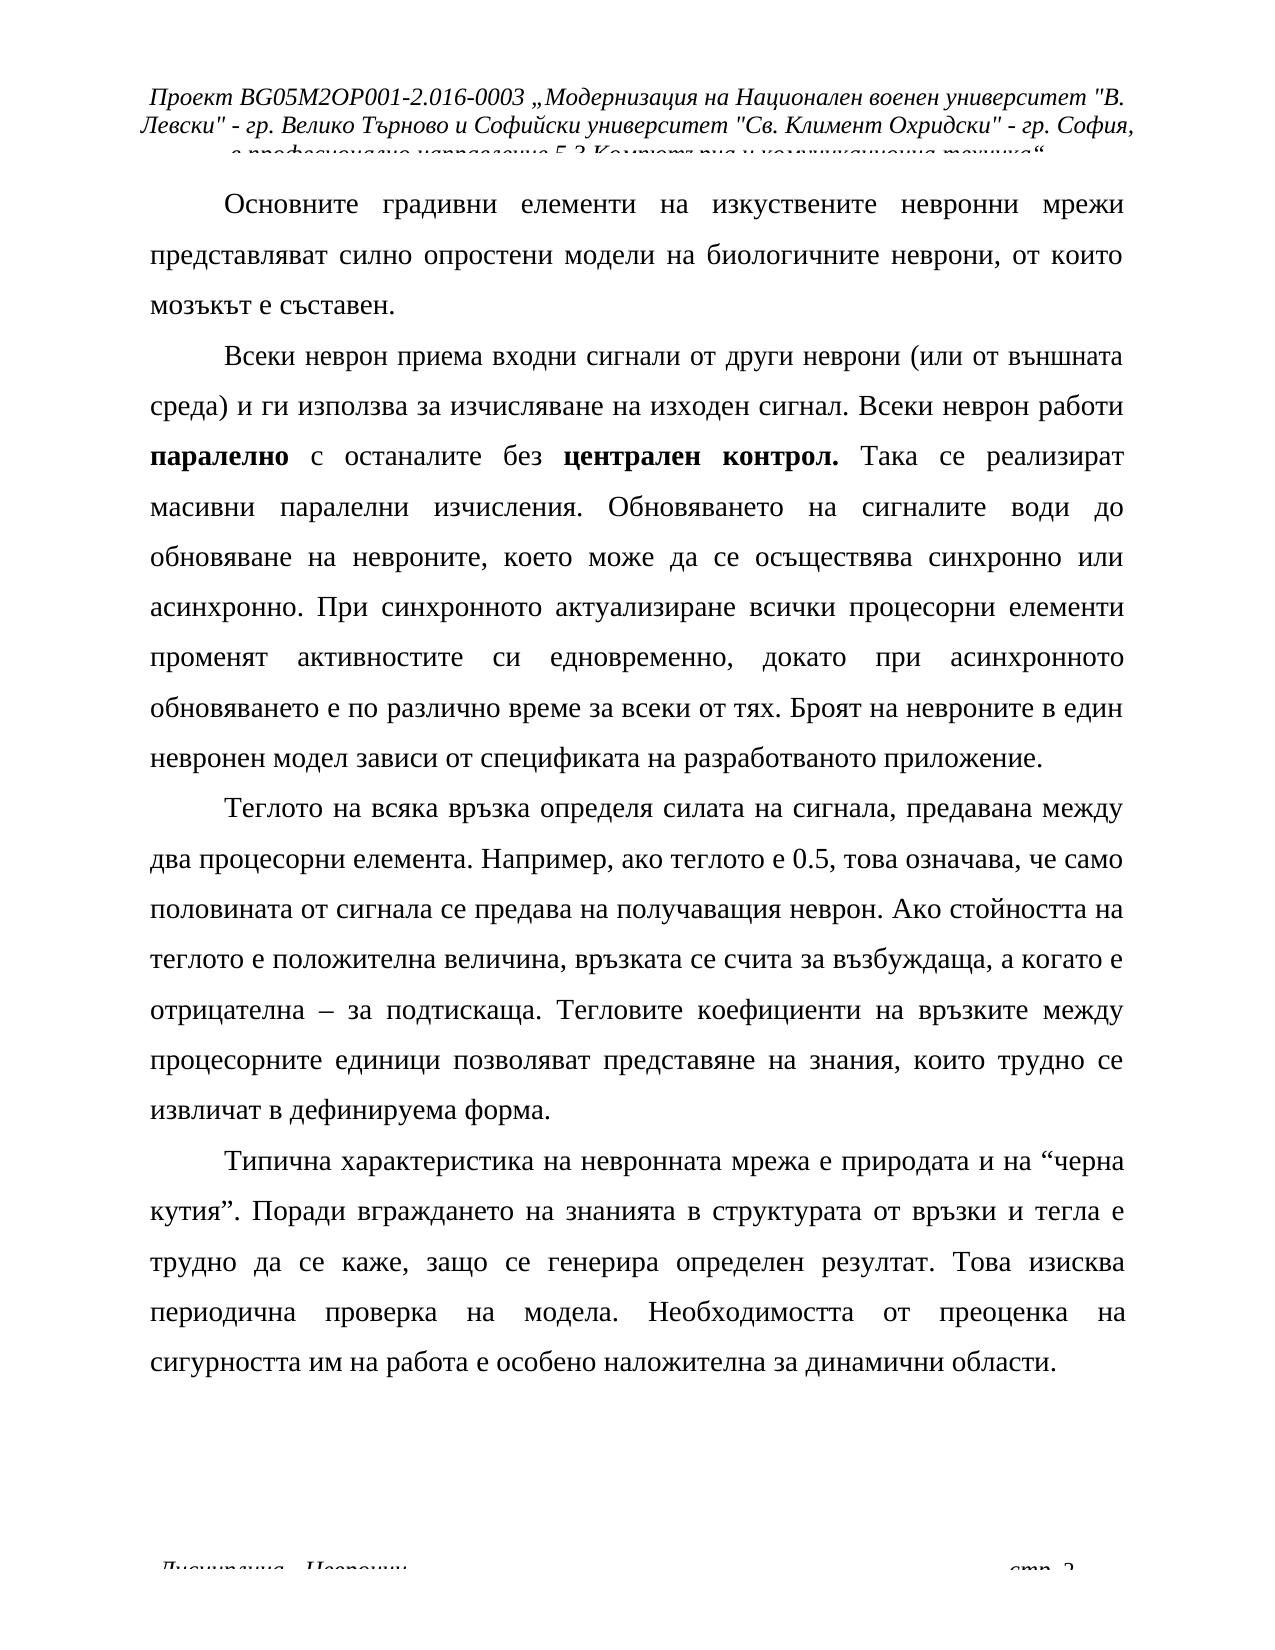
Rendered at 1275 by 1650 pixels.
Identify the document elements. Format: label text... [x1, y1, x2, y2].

text Всеки неврон приема входни сигнали от други неврони (или от външната среда) и ги използва за изчисляване на изходен сигнал. Всеки неврон работи паралелно с останалите без централен контрол. Така се реализират масивни паралелни изчисления. Обновяването на сигналите води до обновяване на невроните, което може да се осъществява синхронно или асинхронно. При синхронното актуализиране всички процесорни елементи променят активностите си едновременно, докато при асинхронното обновяването е по различно време за всеки от тях. Броят на невроните в един невронен модел зависи от спецификата на разработваното приложение. [150, 338, 1125, 774]
text Теглото на всяка връзка определя силата на сигнала, предавана между два процесорни елемента. Например, ако теглото е 0.5, това означава, че само половината от сигнала се предава на получаващия неврон. Ако стойността на теглото е положителна величина, връзката се счита за възбуждаща, а когато е отрицателна – за подтискаща. Тегловите коефициенти на връзките между процесорните единици позволяват представяне на знания, които трудно се извличат в дефинируема форма. [150, 791, 1125, 1126]
text Типична характеристика на невронната мрежа е природата и на “черна кутия”. Поради вграждането на знанията в структурата от връзки и тегла е трудно да се каже, защо се генерира определен резултат. Това изисква периодична проверка на модела. Необходимостта от преоценка на сигурността им на работа е особено наложителна за динамични области. [150, 1143, 1126, 1378]
text Основните градивни елементи на изкуствените невронни мрежи представляват силно опростени модели на биологичните неврони, от които мозъкът е съставен. [150, 187, 1124, 321]
